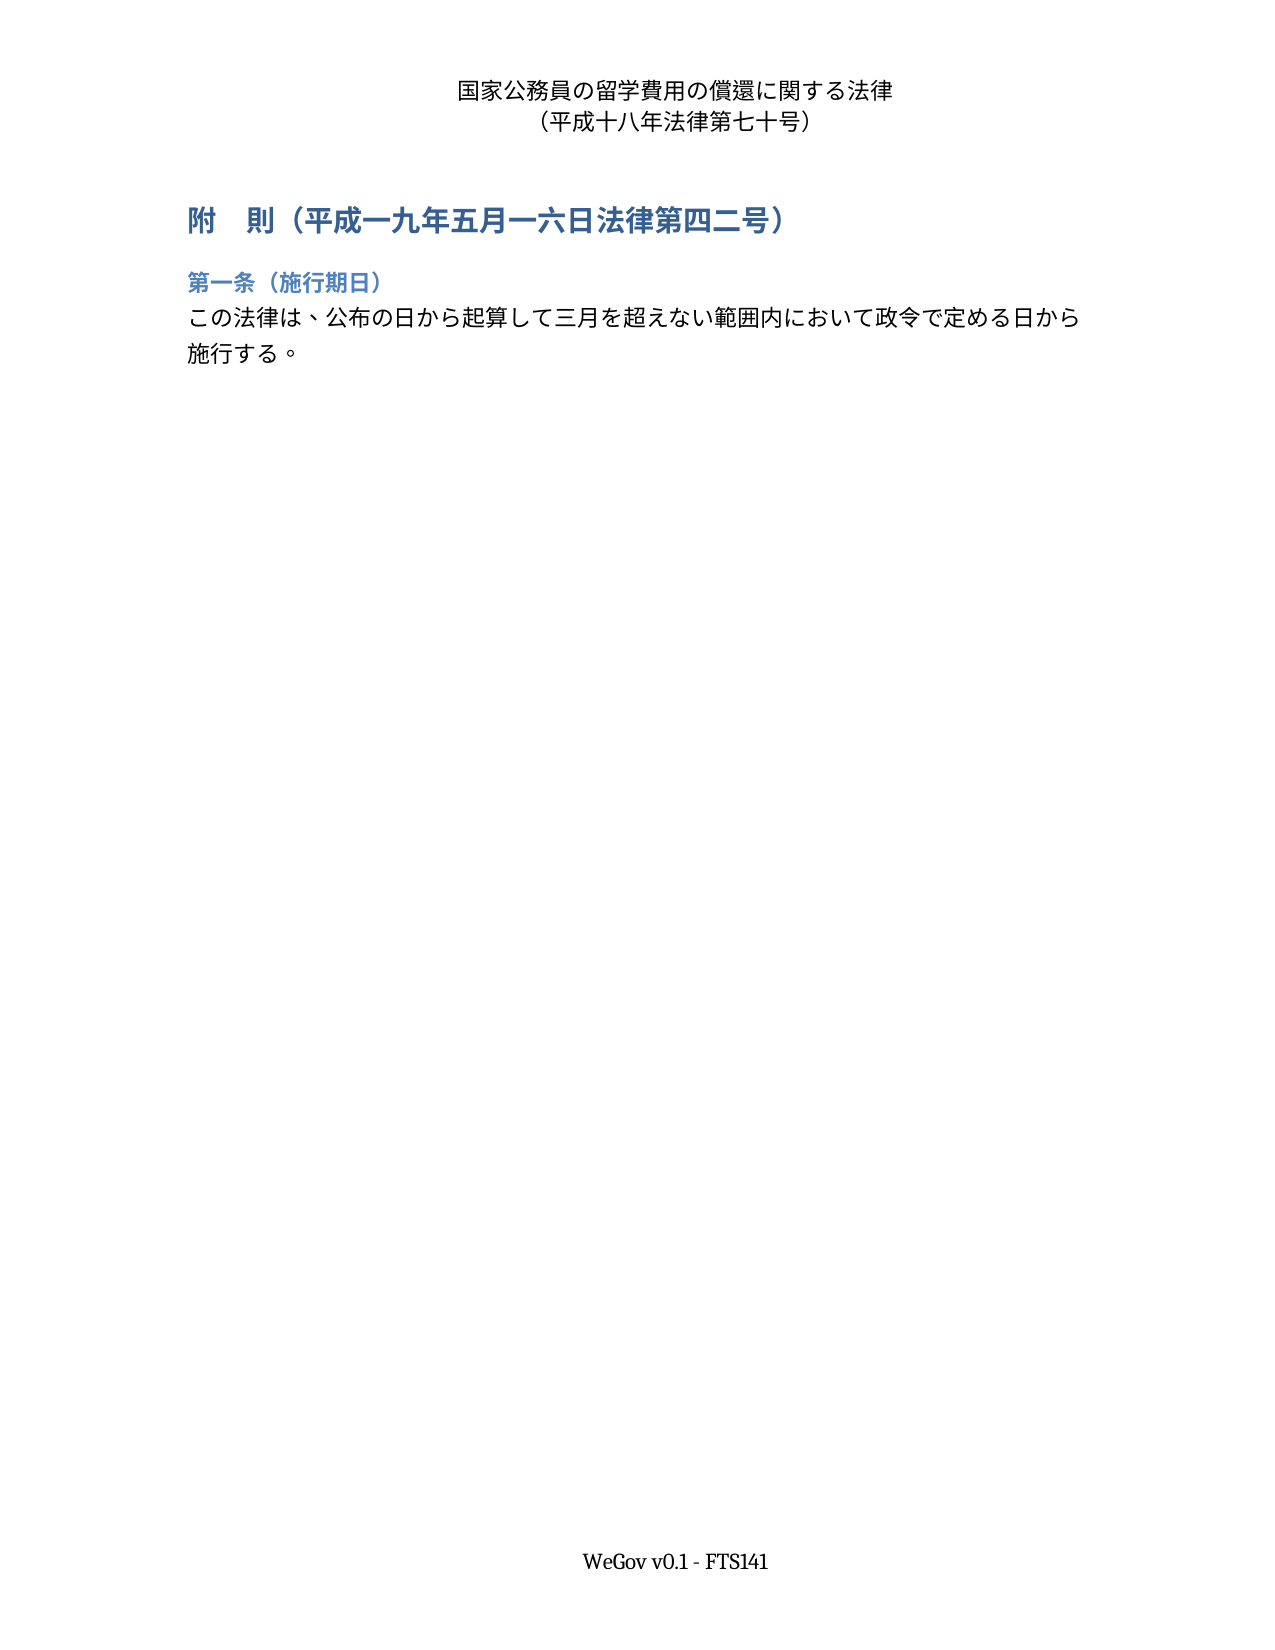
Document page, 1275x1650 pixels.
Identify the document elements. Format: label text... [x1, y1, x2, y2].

subtitle 附 則（平成一九年五月一六日法律第四二号） [187, 200, 1087, 240]
subtitle 第一条（施行期日） [187, 266, 1087, 298]
text この法律は、公布の日から起算して三月を超えない範囲内において政令で定める日から施行する。 [187, 302, 1087, 369]
